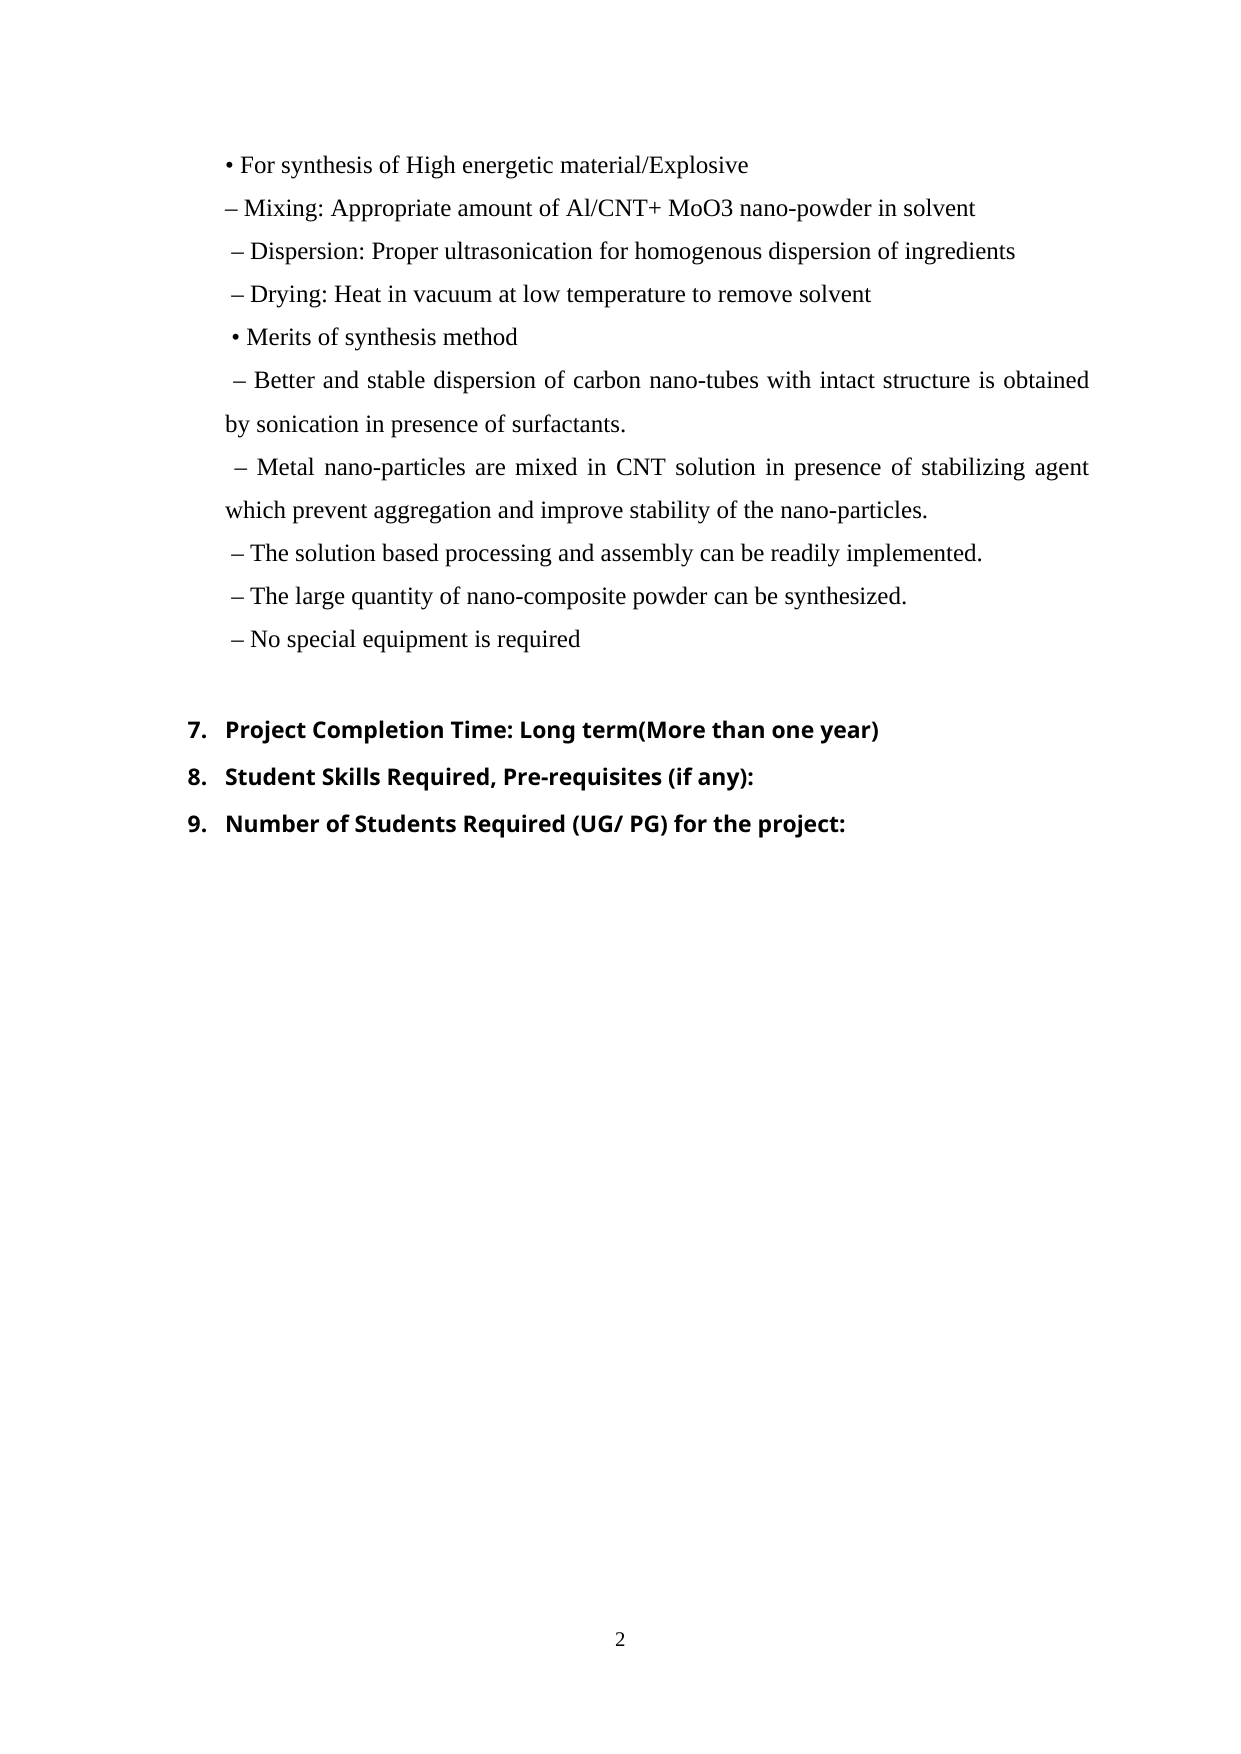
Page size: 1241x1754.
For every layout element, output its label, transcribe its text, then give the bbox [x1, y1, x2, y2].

list – Drying: Heat in vacuum at low temperature to remove solvent [225, 279, 1090, 308]
list – No special equipment is required [225, 624, 1090, 653]
list – Better and stable dispersion of carbon nano-tubes with intact structure is obtained by sonication in presence of surfactants. [225, 366, 1090, 437]
list – Dispersion: Proper ultrasonication for homogenous dispersion of ingredients [225, 236, 1090, 265]
list – The solution based processing and assembly can be readily implemented. [225, 538, 1090, 567]
list – Mixing: Appropriate amount of Al/CNT+ MoO3 nano-powder in solvent [225, 193, 1090, 222]
list – The large quantity of nano-composite powder can be synthesized. [225, 581, 1090, 610]
list – Metal nano-particles are mixed in CNT solution in presence of stabilizing agent which prevent aggregation and improve stability of the nano-particles. [225, 452, 1090, 524]
list Project Completion Time: Long term(More than one year) [187, 714, 1090, 746]
list Student Skills Required, Pre-requisites (if any): [187, 761, 1090, 792]
list Number of Students Required (UG/ PG) for the project: [187, 808, 1090, 839]
list • Merits of synthesis method [225, 322, 1090, 351]
list • For synthesis of High energetic material/Explosive [225, 150, 1090, 179]
